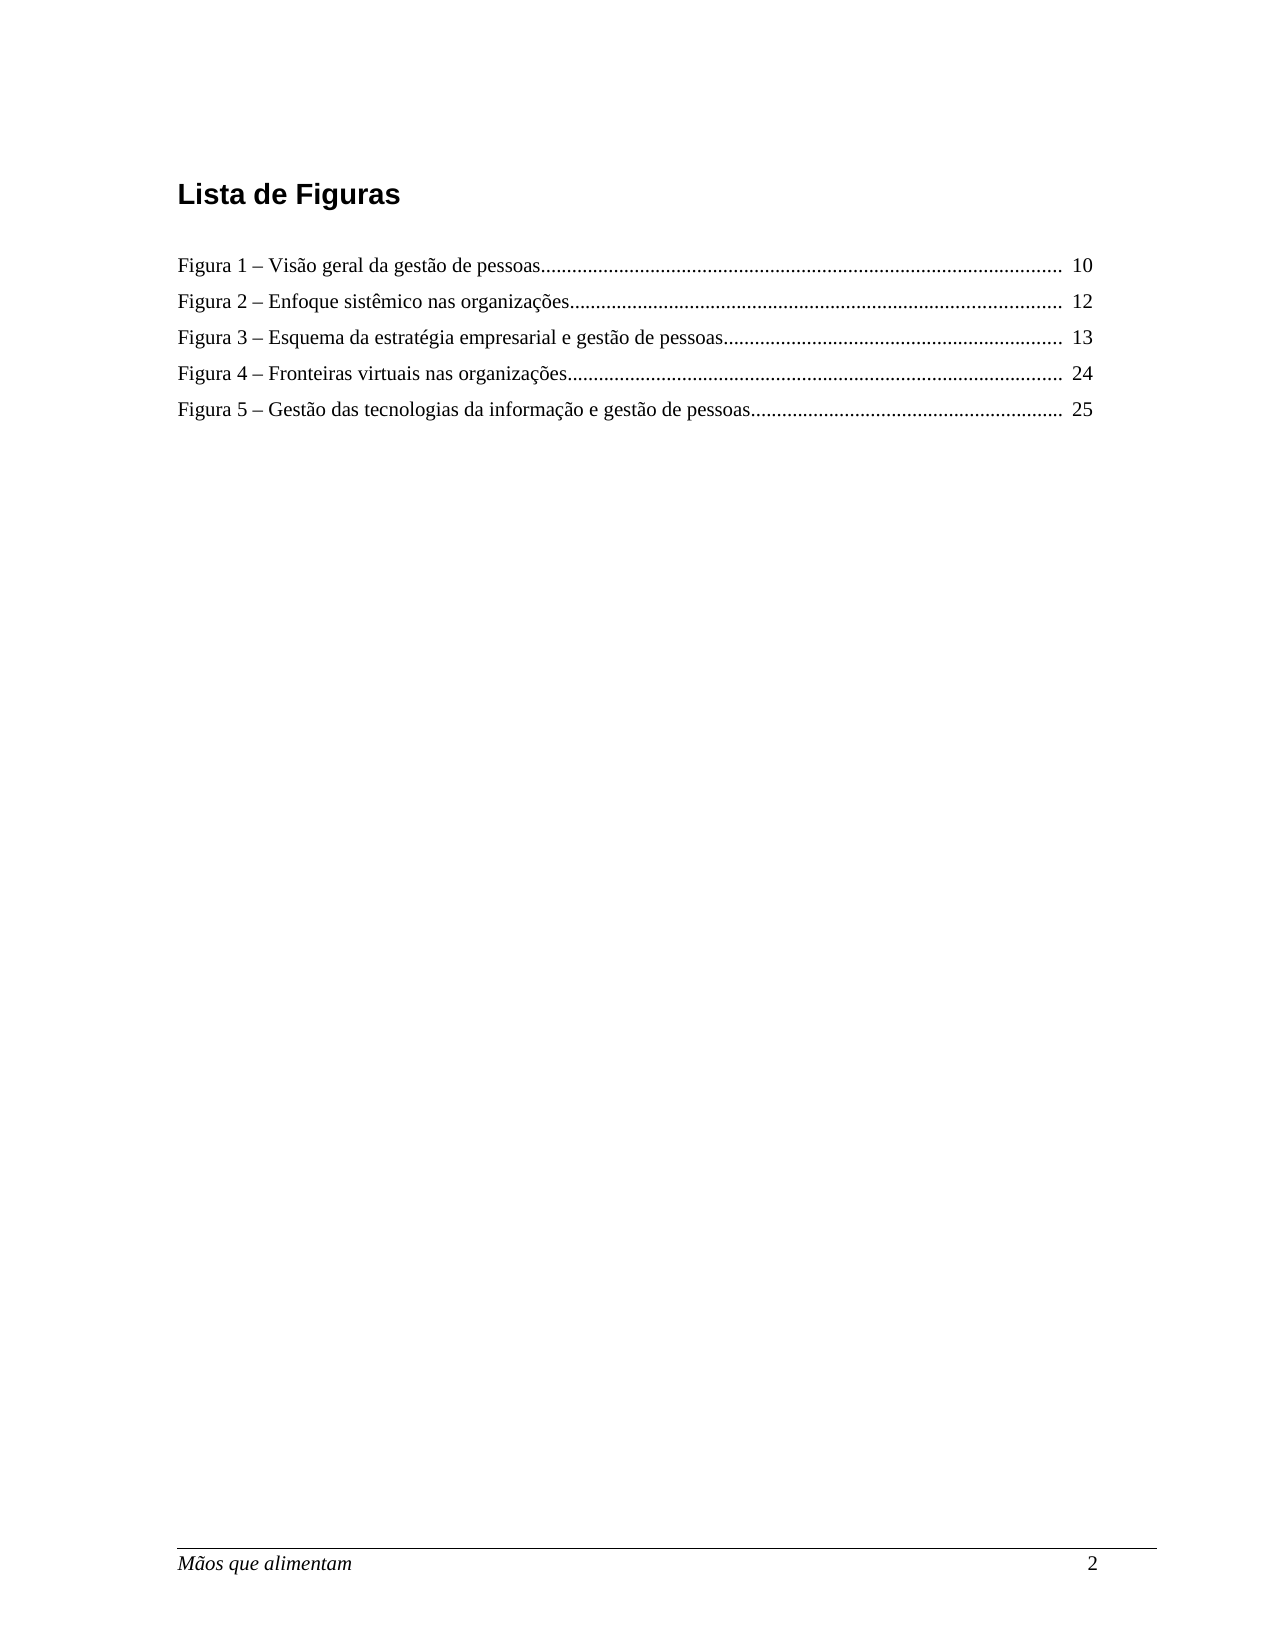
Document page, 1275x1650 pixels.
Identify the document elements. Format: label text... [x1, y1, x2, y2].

text Figura 4 – Fronteiras virtuais nas organizações 24 [177, 361, 1157, 385]
text Figura 1 – Visão geral da gestão de pessoas 10 [177, 253, 1157, 277]
text Figura 5 – Gestão das tecnologias da informação e gestão de pessoas 25 [177, 397, 1157, 421]
subtitle Lista de Figuras [177, 177, 1157, 211]
text Figura 2 – Enfoque sistêmico nas organizações 12 [177, 289, 1157, 313]
text Figura 3 – Esquema da estratégia empresarial e gestão de pessoas 13 [177, 325, 1157, 349]
